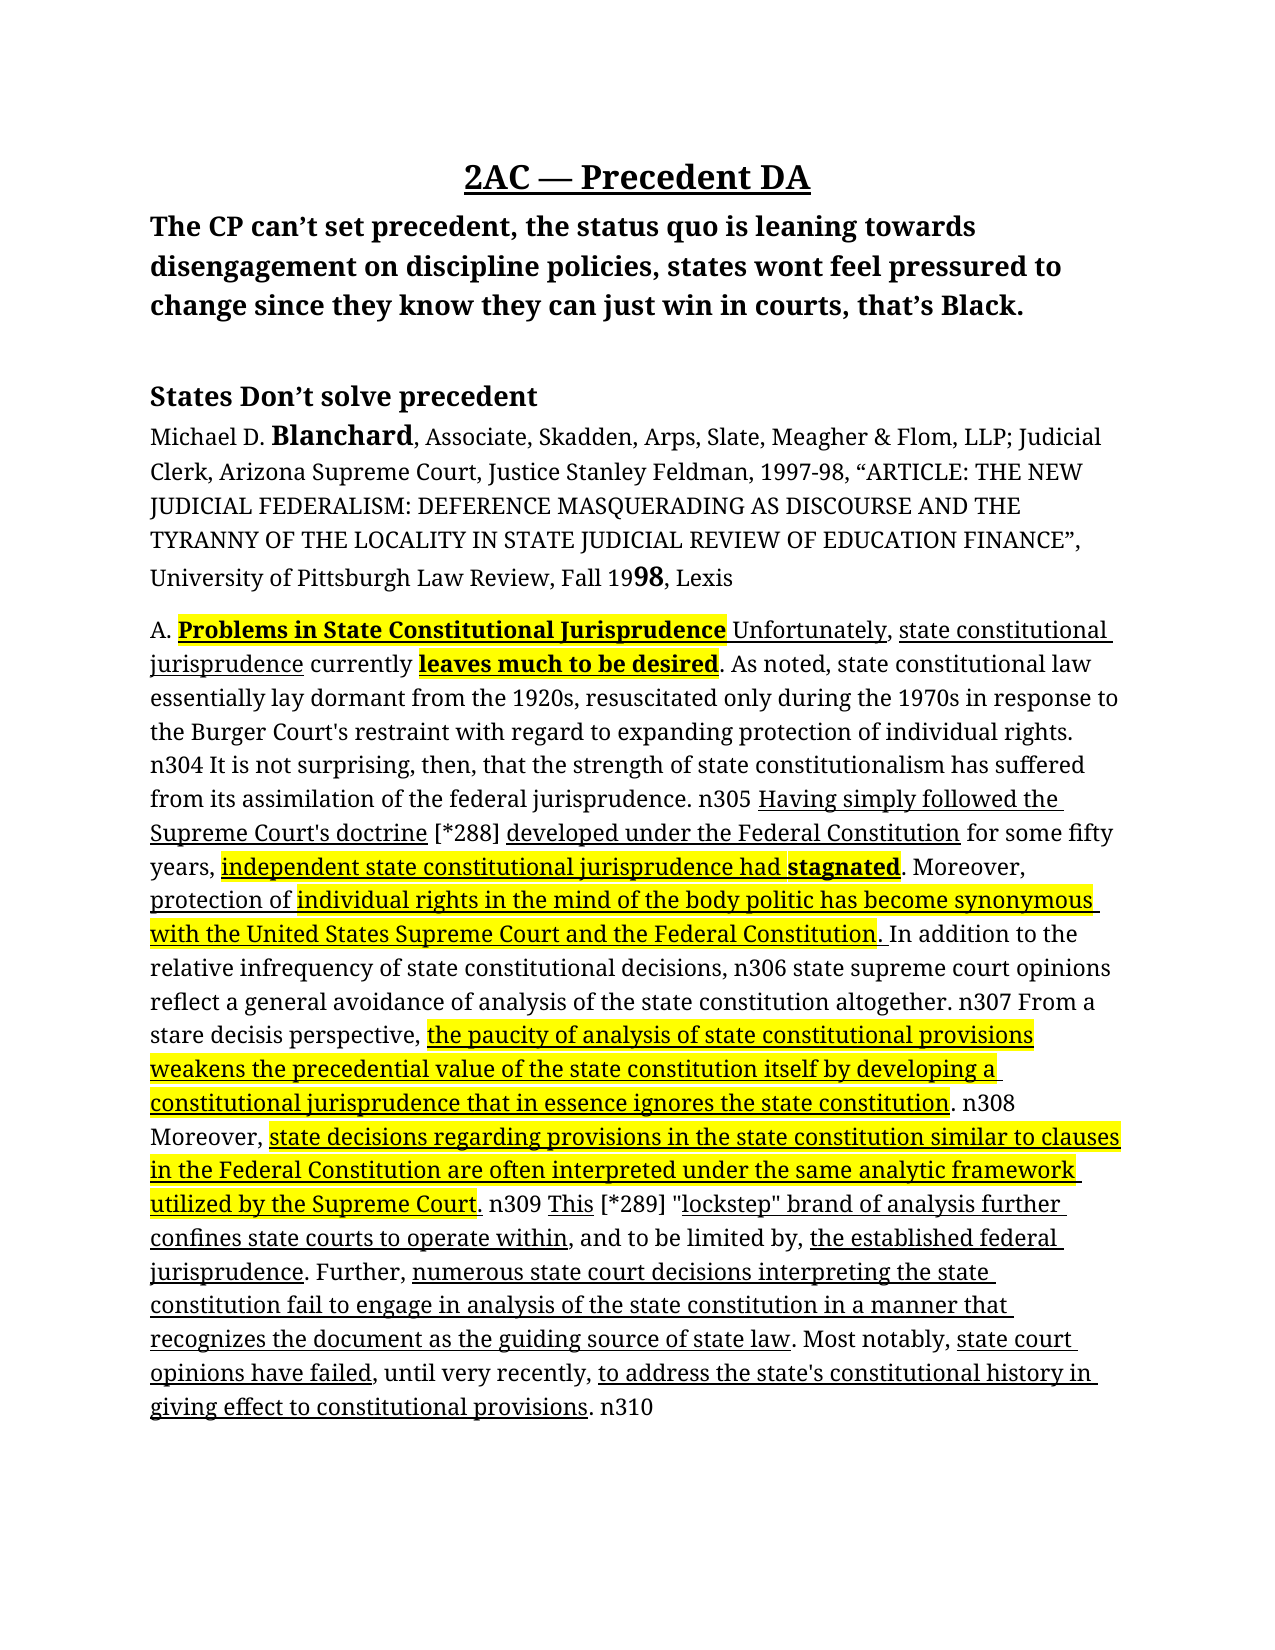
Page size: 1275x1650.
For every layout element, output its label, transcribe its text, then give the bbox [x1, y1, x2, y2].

subtitle 2AC — Precedent DA [150, 154, 1125, 199]
text A. Problems in State Constitutional Jurisprudence Unfortunately, state constitutional jurisprudence currently leaves much to be desired. As noted, state constitutional law essentially lay dormant from the 1920s, resuscitated only during the 1970s in response to the Burger Court's restraint with regard to expanding protection of individual rights. n304 It is not surprising, then, that the strength of state constitutionalism has suffered from its assimilation of the federal jurisprudence. n305 Having simply followed the Supreme Court's doctrine [*288] developed under the Federal Constitution for some fifty years, independent state constitutional jurisprudence had stagnated. Moreover, protection of individual rights in the mind of the body politic has become synonymous with the United States Supreme Court and the Federal Constitution. In addition to the relative infrequency of state constitutional decisions, n306 state supreme court opinions reflect a general avoidance of analysis of the state constitution altogether. n307 From a stare decisis perspective, the paucity of analysis of state constitutional provisions weakens the precedential value of the state constitution itself by developing a constitutional jurisprudence that in essence ignores the state constitution. n308 Moreover, state decisions regarding provisions in the state constitution similar to clauses in the Federal Constitution are often interpreted under the same analytic framework utilized by the Supreme Court. n309 This [*289] "lockstep" brand of analysis further confines state courts to operate within, and to be limited by, the established federal jurisprudence. Further, numerous state court decisions interpreting the state constitution fail to engage in analysis of the state constitution in a manner that recognizes the document as the guiding source of state law. Most notably, state court opinions have failed, until very recently, to address the state's constitutional history in giving effect to constitutional provisions. n310 [150, 614, 1125, 1422]
text Michael D. Blanchard, Associate, Skadden, Arps, Slate, Meagher & Flom, LLP; Judicial Clerk, Arizona Supreme Court, Justice Stanley Feldman, 1997-98, “ARTICLE: THE NEW JUDICIAL FEDERALISM: DEFERENCE MASQUERADING AS DISCOURSE AND THE TYRANNY OF THE LOCALITY IN STATE JUDICIAL REVIEW OF EDUCATION FINANCE”, University of Pittsburgh Law Review, Fall 1998, Lexis [150, 417, 1125, 595]
subtitle States Don’t solve precedent [150, 377, 1125, 414]
subtitle The CP can’t set precedent, the status quo is leaning towards disengagement on discipline policies, states wont feel pressured to change since they know they can just win in courts, that’s Black. [150, 207, 1125, 324]
